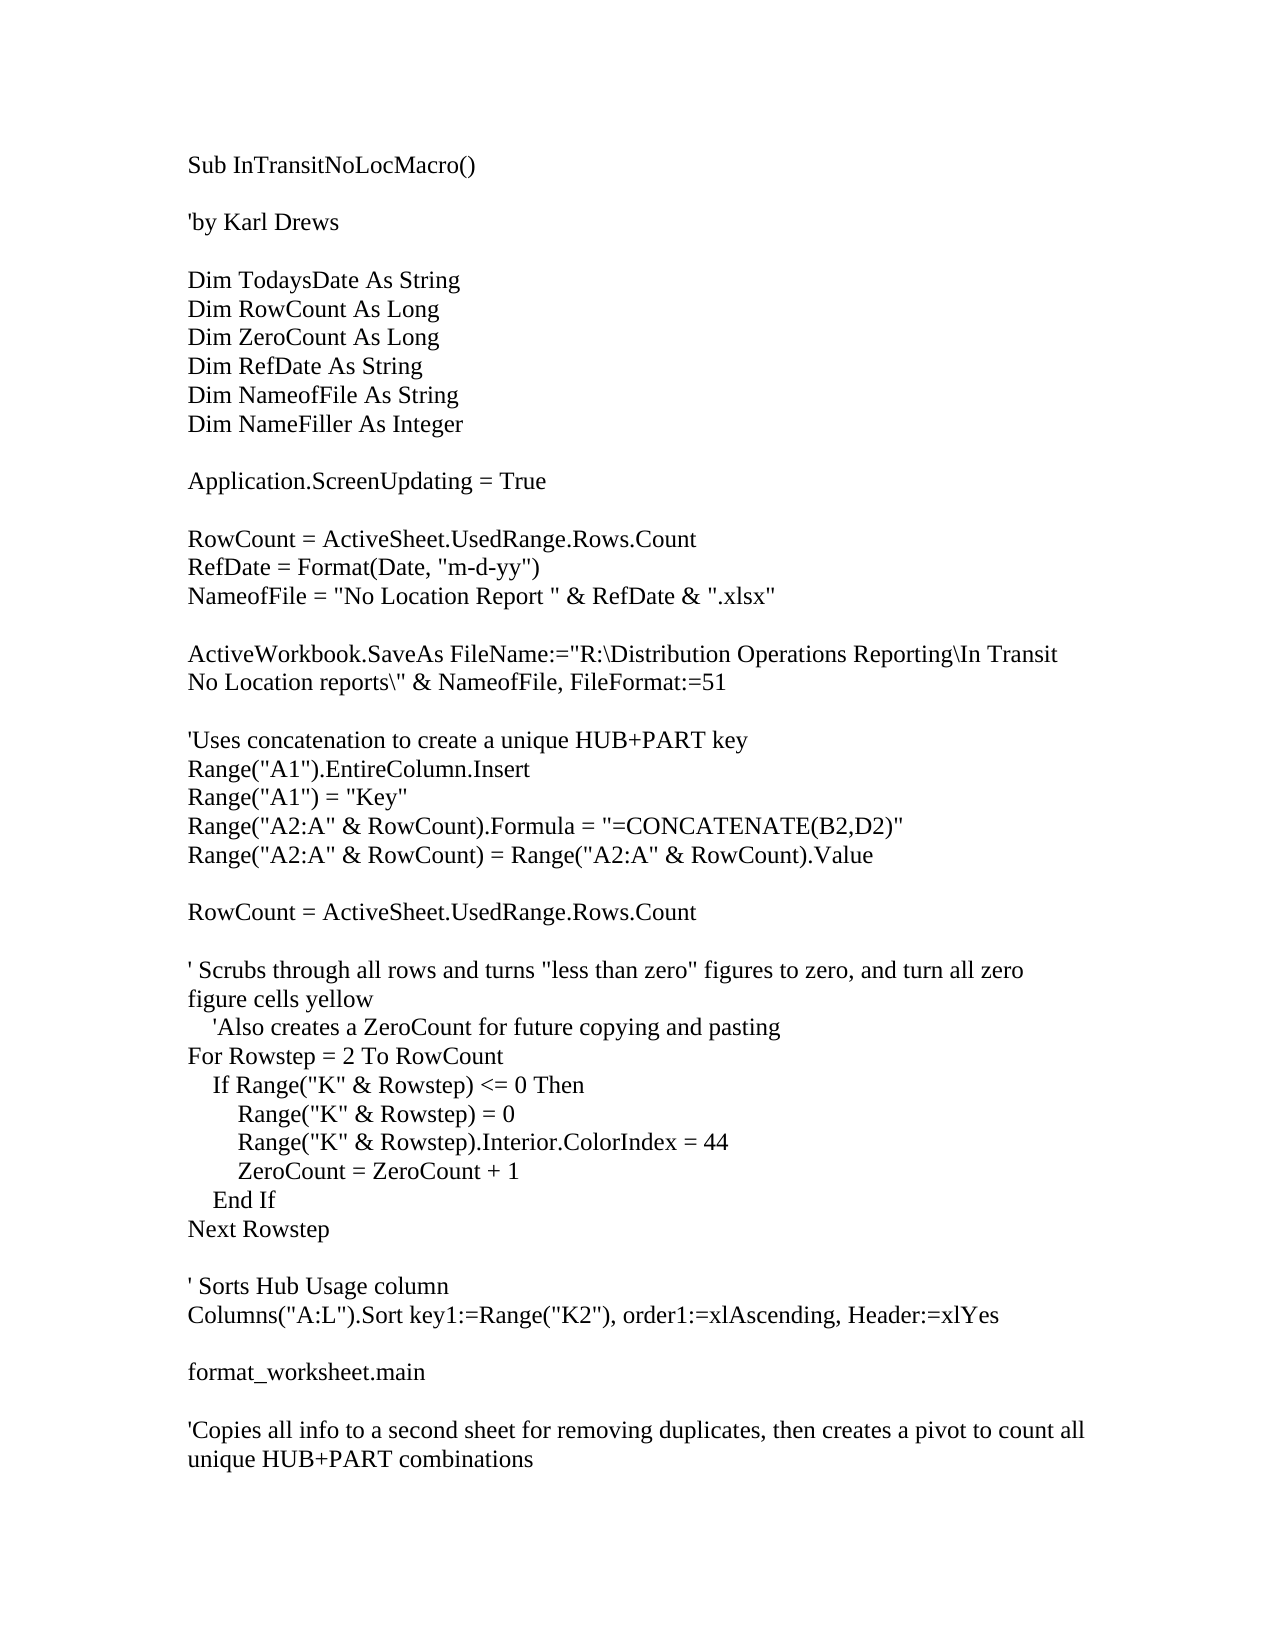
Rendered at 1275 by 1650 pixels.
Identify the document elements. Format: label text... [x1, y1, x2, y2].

text Range("A2:A" & RowCount) = Range("A2:A" & RowCount).Value [187, 840, 1087, 869]
text Range("A1") = "Key" [187, 782, 1087, 811]
text Dim RefDate As String [187, 351, 1087, 380]
text Range("A1").EntireColumn.Insert [187, 754, 1087, 782]
text RowCount = ActiveSheet.UsedRange.Rows.Count [187, 524, 1087, 552]
text Dim NameofFile As String [187, 380, 1087, 409]
text For Rowstep = 2 To RowCount [187, 1041, 1087, 1070]
text Application.ScreenUpdating = True [187, 466, 1087, 495]
text Dim NameFiller As Integer [187, 409, 1087, 437]
text NameofFile = "No Location Report " & RefDate & ".xlsx" [187, 581, 1087, 610]
text RefDate = Format(Date, "m-d-yy") [187, 552, 1087, 581]
text ' Sorts Hub Usage column [187, 1271, 1087, 1300]
text ActiveWorkbook.SaveAs FileName:="R:\Distribution Operations Reporting\In Transit No Location reports\" & NameofFile, FileFormat:=51 [187, 639, 1087, 696]
text 'Also creates a ZeroCount for future copying and pasting [187, 1012, 1087, 1041]
text RowCount = ActiveSheet.UsedRange.Rows.Count [187, 897, 1087, 926]
text If Range("K" & Rowstep) <= 0 Then [187, 1070, 1087, 1099]
text Next Rowstep [187, 1214, 1087, 1242]
text Dim ZeroCount As Long [187, 322, 1087, 351]
text Range("K" & Rowstep).Interior.ColorIndex = 44 [187, 1127, 1087, 1156]
text 'Copies all info to a second sheet for removing duplicates, then creates a pivot to count all unique HUB+PART combinations [187, 1415, 1087, 1472]
text End If [187, 1185, 1087, 1214]
text Sub InTransitNoLocMacro() [187, 150, 1087, 179]
text 'Uses concatenation to create a unique HUB+PART key [187, 725, 1087, 754]
text format_worksheet.main [187, 1357, 1087, 1386]
text Dim RowCount As Long [187, 294, 1087, 322]
text ' Scrubs through all rows and turns "less than zero" figures to zero, and turn all zero figure cells yellow [187, 955, 1087, 1012]
text ZeroCount = ZeroCount + 1 [187, 1156, 1087, 1185]
text Columns("A:L").Sort key1:=Range("K2"), order1:=xlAscending, Header:=xlYes [187, 1300, 1087, 1329]
text Dim TodaysDate As String [187, 265, 1087, 294]
text Range("K" & Rowstep) = 0 [187, 1099, 1087, 1127]
text Range("A2:A" & RowCount).Formula = "=CONCATENATE(B2,D2)" [187, 811, 1087, 840]
text 'by Karl Drews [187, 207, 1087, 236]
